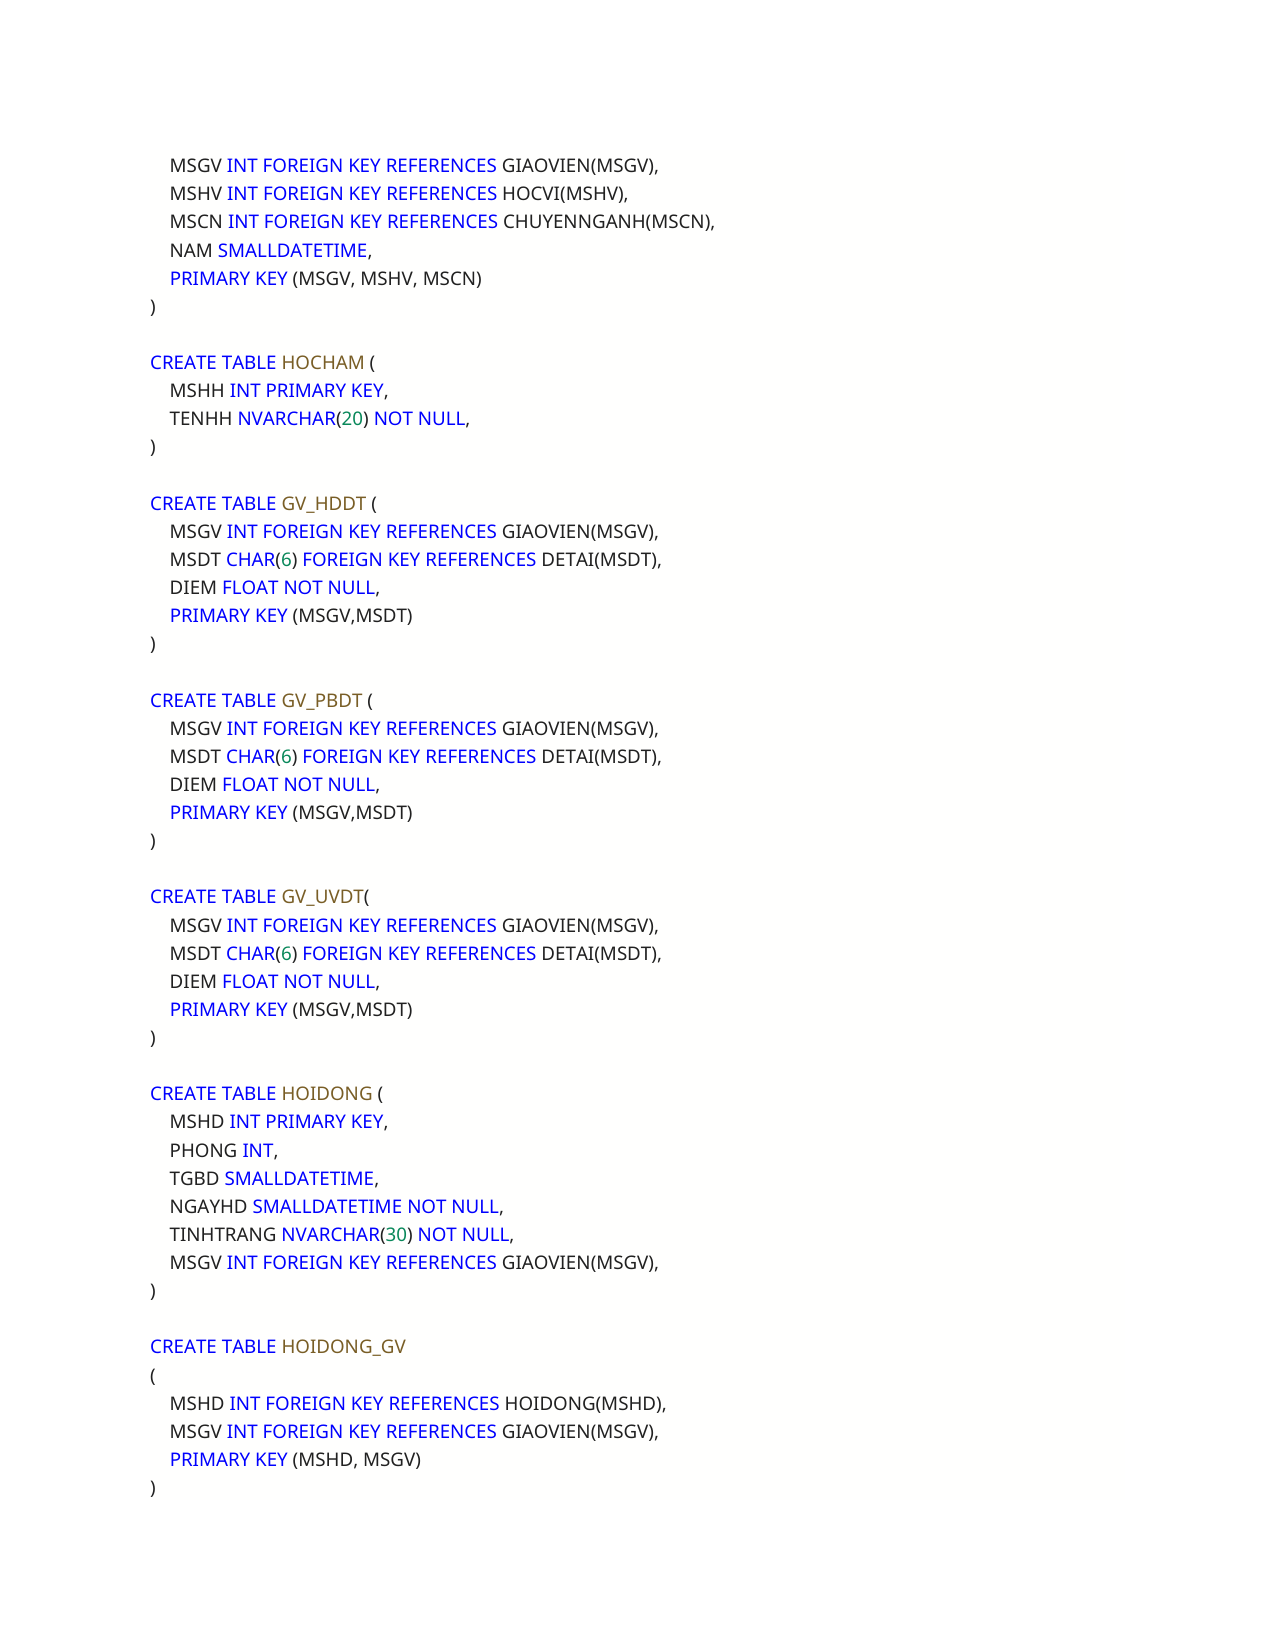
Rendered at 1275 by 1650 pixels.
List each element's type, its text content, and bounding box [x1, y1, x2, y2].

text PRIMARY KEY (MSGV, MSHV, MSCN) [150, 262, 1125, 291]
text MSGV INT FOREIGN KEY REFERENCES GIAOVIEN(MSGV), [150, 909, 1125, 937]
text ) [150, 628, 1125, 656]
text MSGV INT FOREIGN KEY REFERENCES GIAOVIEN(MSGV), [150, 1247, 1125, 1275]
text ) [150, 1022, 1125, 1050]
text DIEM FLOAT NOT NULL, [150, 572, 1125, 600]
text CREATE TABLE HOIDONG_GV [150, 1331, 1125, 1359]
text TGBD SMALLDATETIME, [150, 1162, 1125, 1191]
text PHONG INT, [150, 1134, 1125, 1162]
text DIEM FLOAT NOT NULL, [150, 769, 1125, 797]
text ) [150, 291, 1125, 319]
text MSCN INT FOREIGN KEY REFERENCES CHUYENNGANH(MSCN), [150, 206, 1125, 234]
text PRIMARY KEY (MSHD, MSGV) [150, 1444, 1125, 1472]
text TINHTRANG NVARCHAR(30) NOT NULL, [150, 1219, 1125, 1247]
text ) [150, 1472, 1125, 1500]
text MSHD INT PRIMARY KEY, [150, 1106, 1125, 1134]
text MSDT CHAR(6) FOREIGN KEY REFERENCES DETAI(MSDT), [150, 544, 1125, 572]
text PRIMARY KEY (MSGV,MSDT) [150, 797, 1125, 825]
text MSHV INT FOREIGN KEY REFERENCES HOCVI(MSHV), [150, 178, 1125, 206]
text ) [150, 825, 1125, 853]
text MSGV INT FOREIGN KEY REFERENCES GIAOVIEN(MSGV), [150, 516, 1125, 544]
text NGAYHD SMALLDATETIME NOT NULL, [150, 1191, 1125, 1219]
text CREATE TABLE HOIDONG ( [150, 1078, 1125, 1106]
text TENHH NVARCHAR(20) NOT NULL, [150, 403, 1125, 431]
text CREATE TABLE GV_UVDT( [150, 881, 1125, 909]
text NAM SMALLDATETIME, [150, 234, 1125, 262]
text ( [150, 1359, 1125, 1387]
text ) [150, 431, 1125, 459]
text MSGV INT FOREIGN KEY REFERENCES GIAOVIEN(MSGV), [150, 712, 1125, 741]
text MSGV INT FOREIGN KEY REFERENCES GIAOVIEN(MSGV), [150, 150, 1125, 178]
text MSDT CHAR(6) FOREIGN KEY REFERENCES DETAI(MSDT), [150, 937, 1125, 966]
text MSGV INT FOREIGN KEY REFERENCES GIAOVIEN(MSGV), [150, 1416, 1125, 1444]
text MSDT CHAR(6) FOREIGN KEY REFERENCES DETAI(MSDT), [150, 741, 1125, 769]
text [150, 1387, 1125, 1416]
text PRIMARY KEY (MSGV,MSDT) [150, 994, 1125, 1022]
text CREATE TABLE GV_PBDT ( [150, 684, 1125, 712]
text CREATE TABLE HOCHAM ( [150, 347, 1125, 375]
text PRIMARY KEY (MSGV,MSDT) [150, 600, 1125, 628]
text MSHH INT PRIMARY KEY, [150, 375, 1125, 403]
text ) [150, 1275, 1125, 1303]
text DIEM FLOAT NOT NULL, [150, 966, 1125, 994]
text CREATE TABLE GV_HDDT ( [150, 487, 1125, 516]
